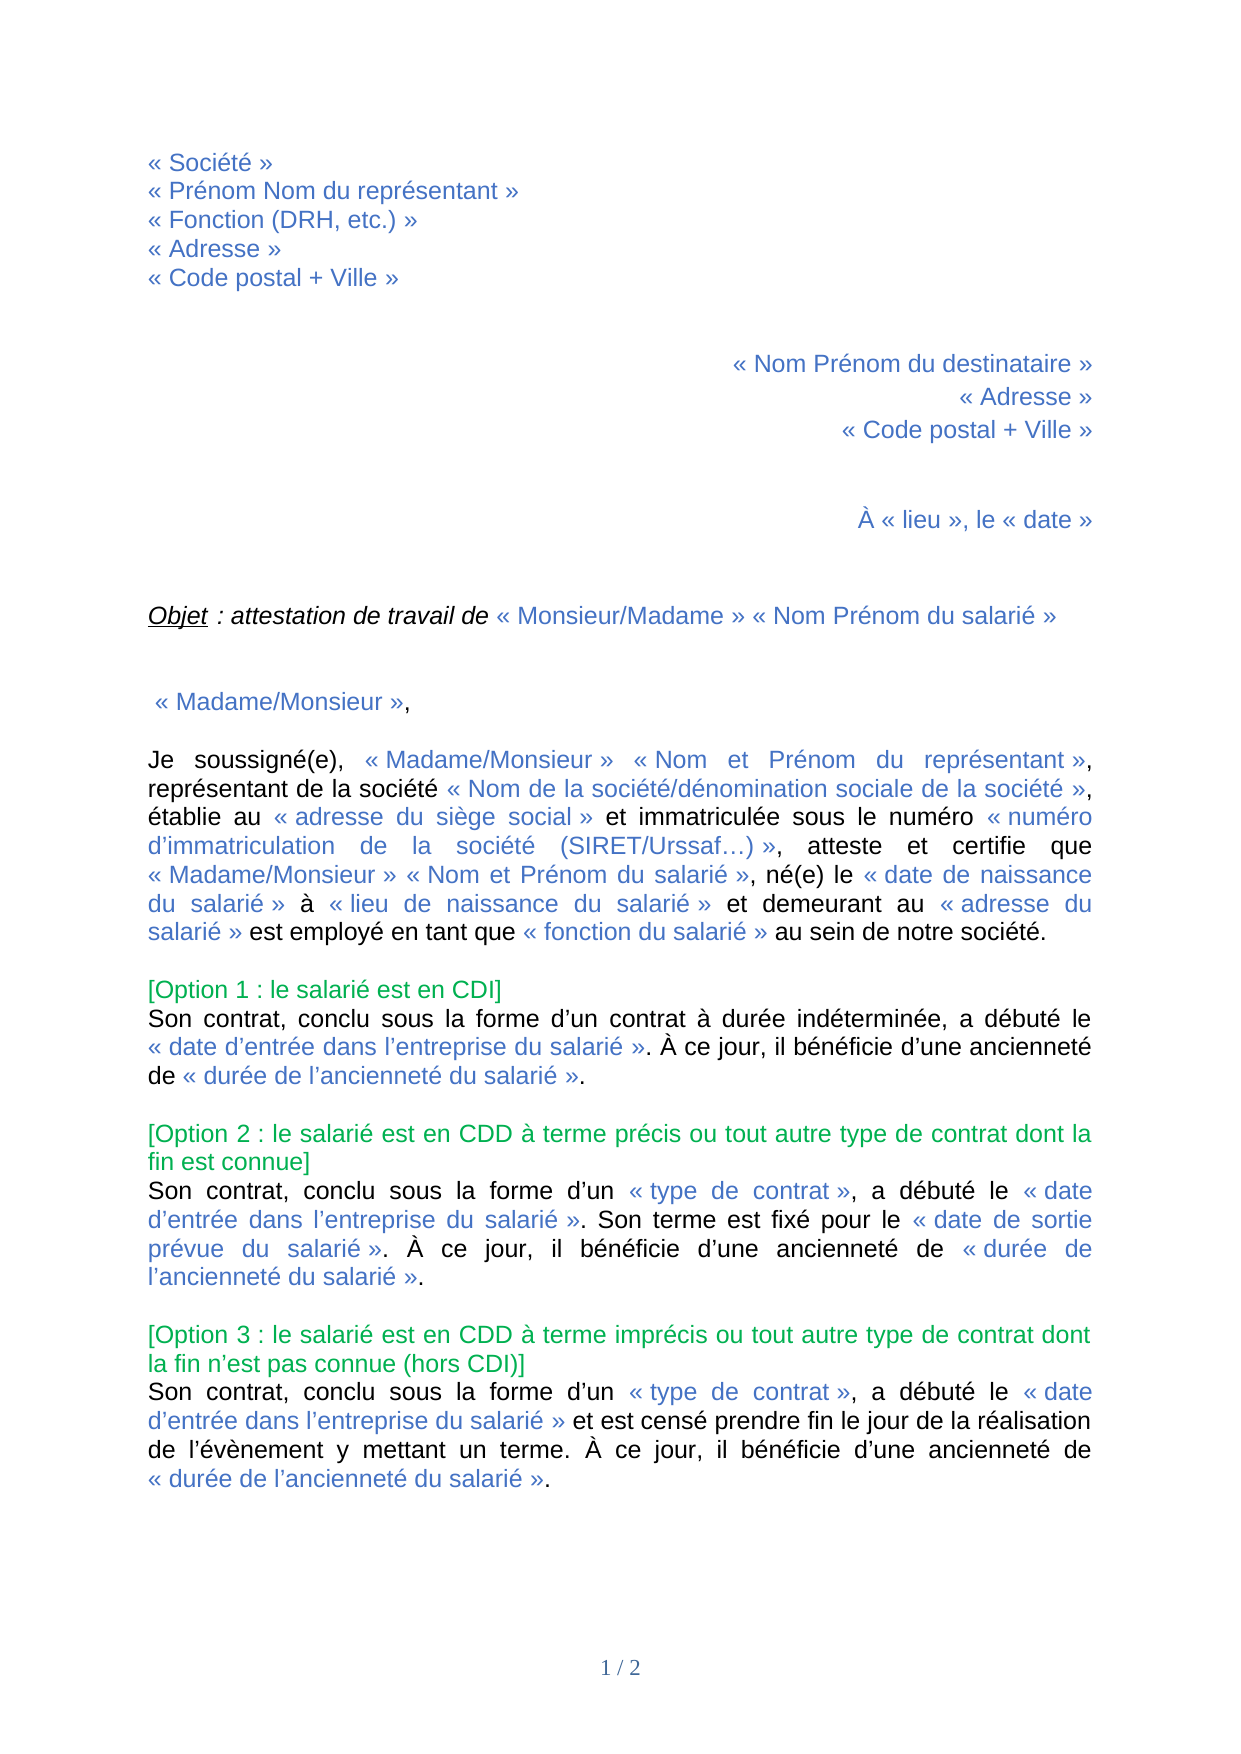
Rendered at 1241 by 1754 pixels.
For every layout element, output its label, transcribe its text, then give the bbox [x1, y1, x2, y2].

text « Prénom Nom du représentant » [148, 176, 1093, 205]
text « Code postal + Ville » [148, 415, 1093, 444]
text « Adresse » [148, 234, 1093, 263]
text Je soussigné(e), « Madame/Monsieur » « Nom et Prénom du représentant », représentant de la société « Nom de la société/dénomination sociale de la société », établie au « adresse du siège social » et immatriculée sous le numéro « numéro d’immatriculation de la société (SIRET/Urssaf…) », atteste et certifie que « Madame/Monsieur » « Nom et Prénom du salarié », né(e) le « date de naissance du salarié » à « lieu de naissance du salarié » et demeurant au « adresse du salarié » est employé en tant que « fonction du salarié » au sein de notre société. [148, 745, 1093, 946]
text « Fonction (DRH, etc.) » [148, 205, 1093, 234]
text Son contrat, conclu sous la forme d’un contrat à durée indéterminée, a débuté le « date d’entrée dans l’entreprise du salarié ». À ce jour, il bénéficie d’une ancienneté de « durée de l’ancienneté du salarié ». [148, 1003, 1093, 1090]
text Objet : attestation de travail de « Monsieur/Madame » « Nom Prénom du salarié » [148, 601, 1093, 629]
text « Code postal + Ville » [148, 263, 1093, 291]
text « Adresse » [148, 382, 1093, 411]
text « Madame/Monsieur », [148, 687, 1093, 716]
text Son contrat, conclu sous la forme d’un « type de contrat », a débuté le « date d’entrée dans l’entreprise du salarié ». Son terme est fixé pour le « date de sortie prévue du salarié ». À ce jour, il bénéficie d’une ancienneté de « durée de l’ancienneté du salarié ». [148, 1176, 1093, 1291]
text À « lieu », le « date » [148, 505, 1093, 534]
text [Option 1 : le salarié est en CDI] [148, 975, 1093, 1003]
text « Nom Prénom du destinataire » [148, 349, 1093, 378]
text « Société » [148, 148, 1093, 176]
text [Option 3 : le salarié est en CDD à terme imprécis ou tout autre type de contrat dont la fin n’est pas connue (hors CDI)] [148, 1320, 1093, 1377]
text [Option 2 : le salarié est en CDD à terme précis ou tout autre type de contrat dont la fin est connue] [148, 1118, 1093, 1176]
text Son contrat, conclu sous la forme d’un « type de contrat », a débuté le « date d’entrée dans l’entreprise du salarié » et est censé prendre fin le jour de la réalisation de l’évènement y mettant un terme. À ce jour, il bénéficie d’une ancienneté de « durée de l’ancienneté du salarié ». [148, 1377, 1093, 1492]
